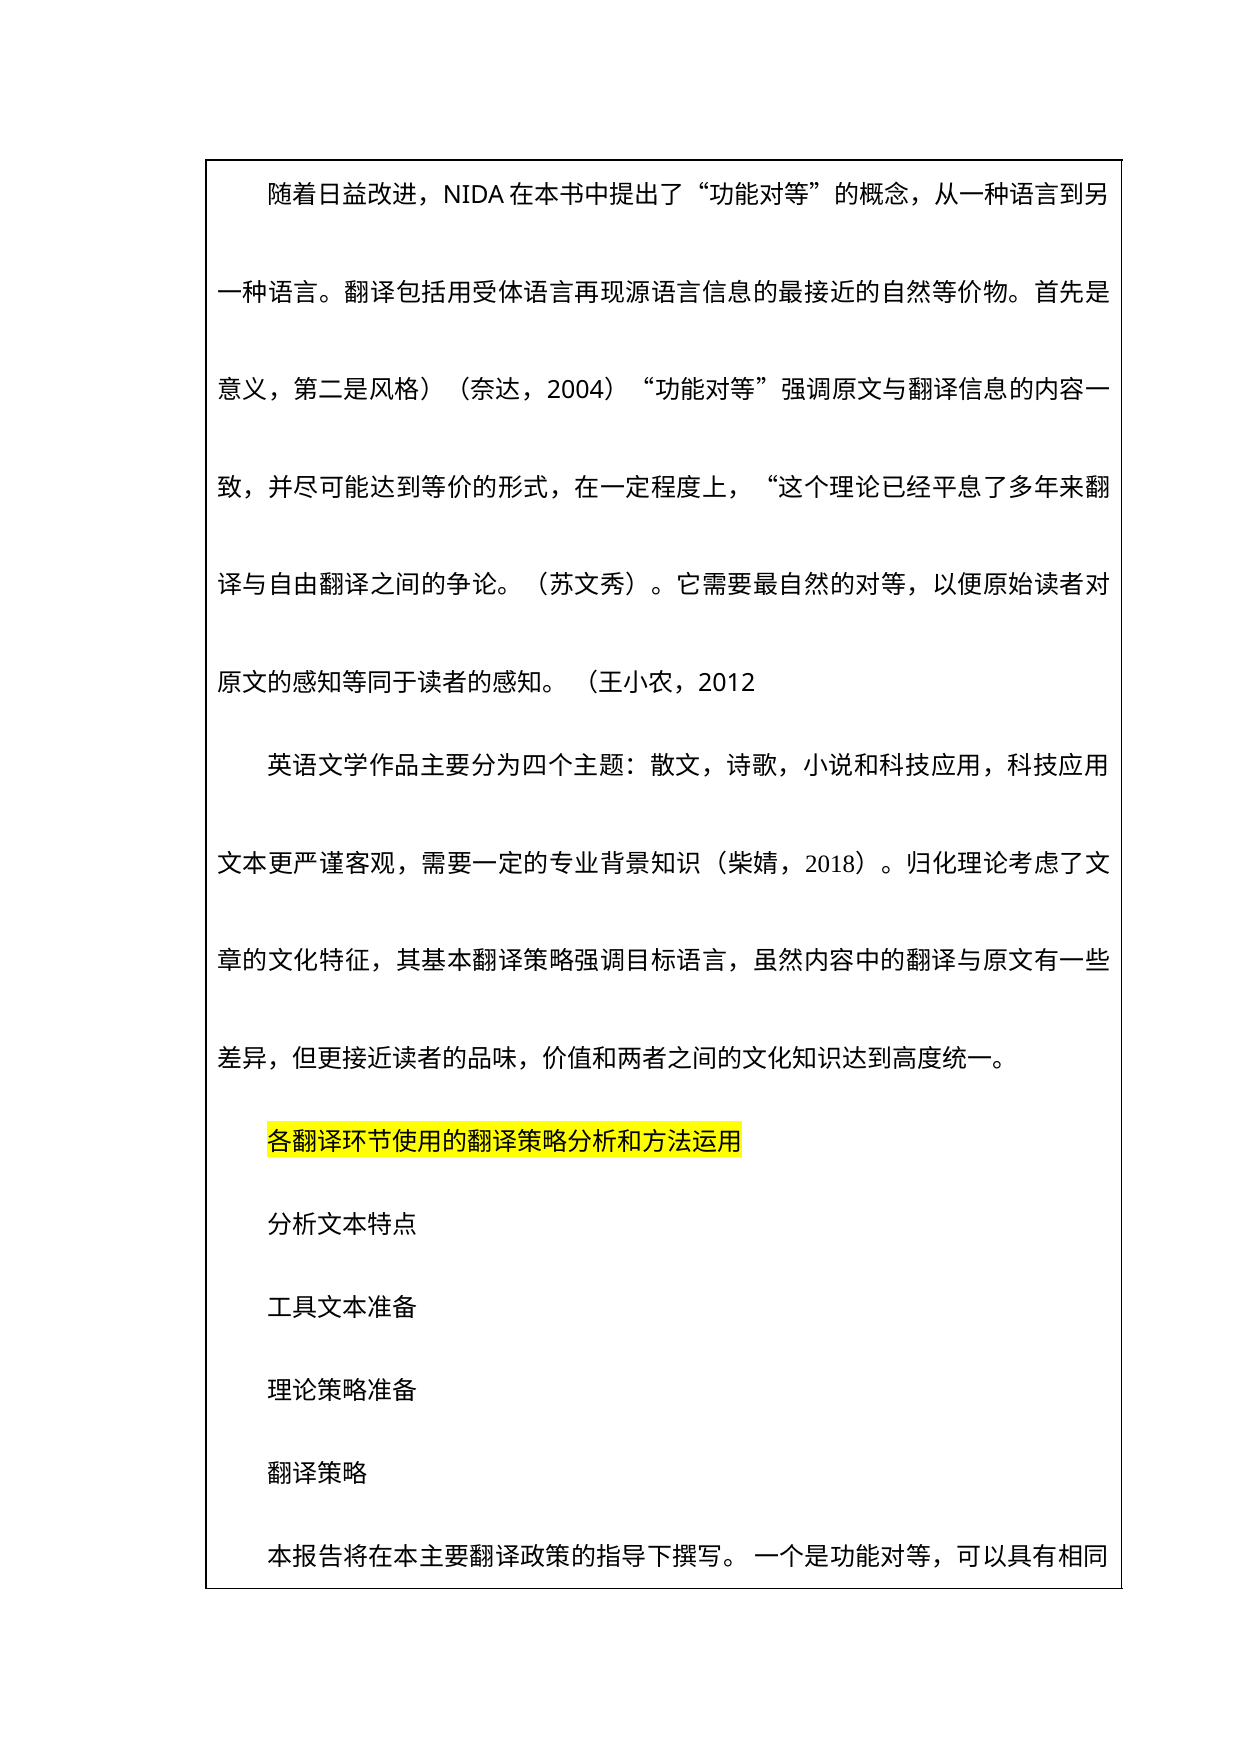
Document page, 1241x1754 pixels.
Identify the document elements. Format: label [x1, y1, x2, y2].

table_cell [207, 161, 1121, 1587]
